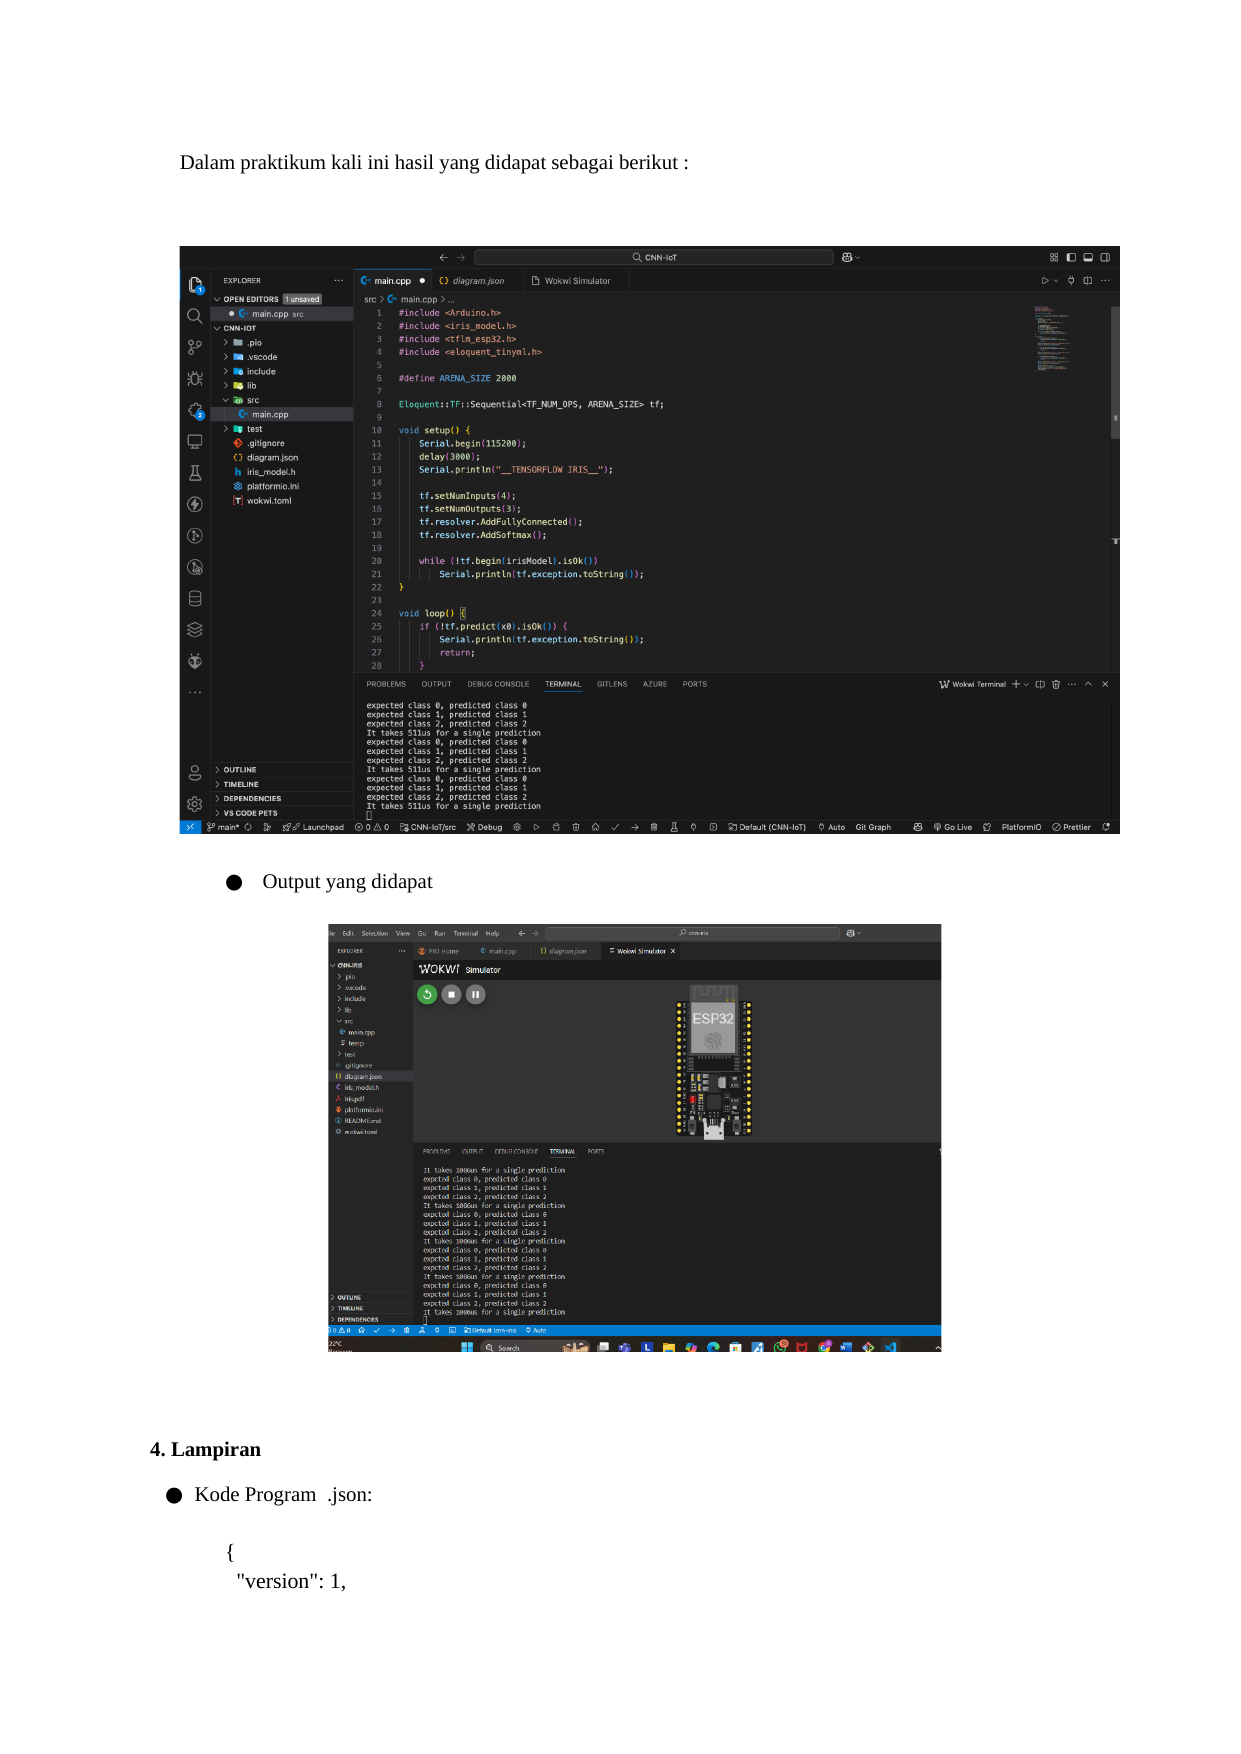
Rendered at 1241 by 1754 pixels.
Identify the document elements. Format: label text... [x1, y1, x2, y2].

list Kode Program .json: [165, 1471, 1090, 1514]
text "version": 1, [225, 1568, 1090, 1593]
picture [328, 924, 942, 1352]
list Output yang didapat [225, 858, 1090, 901]
text { [225, 1539, 1090, 1564]
subtitle 4. Lampiran [150, 1437, 1090, 1461]
picture [179, 246, 1120, 834]
text Dalam praktikum kali ini hasil yang didapat sebagai berikut : [179, 150, 1090, 174]
